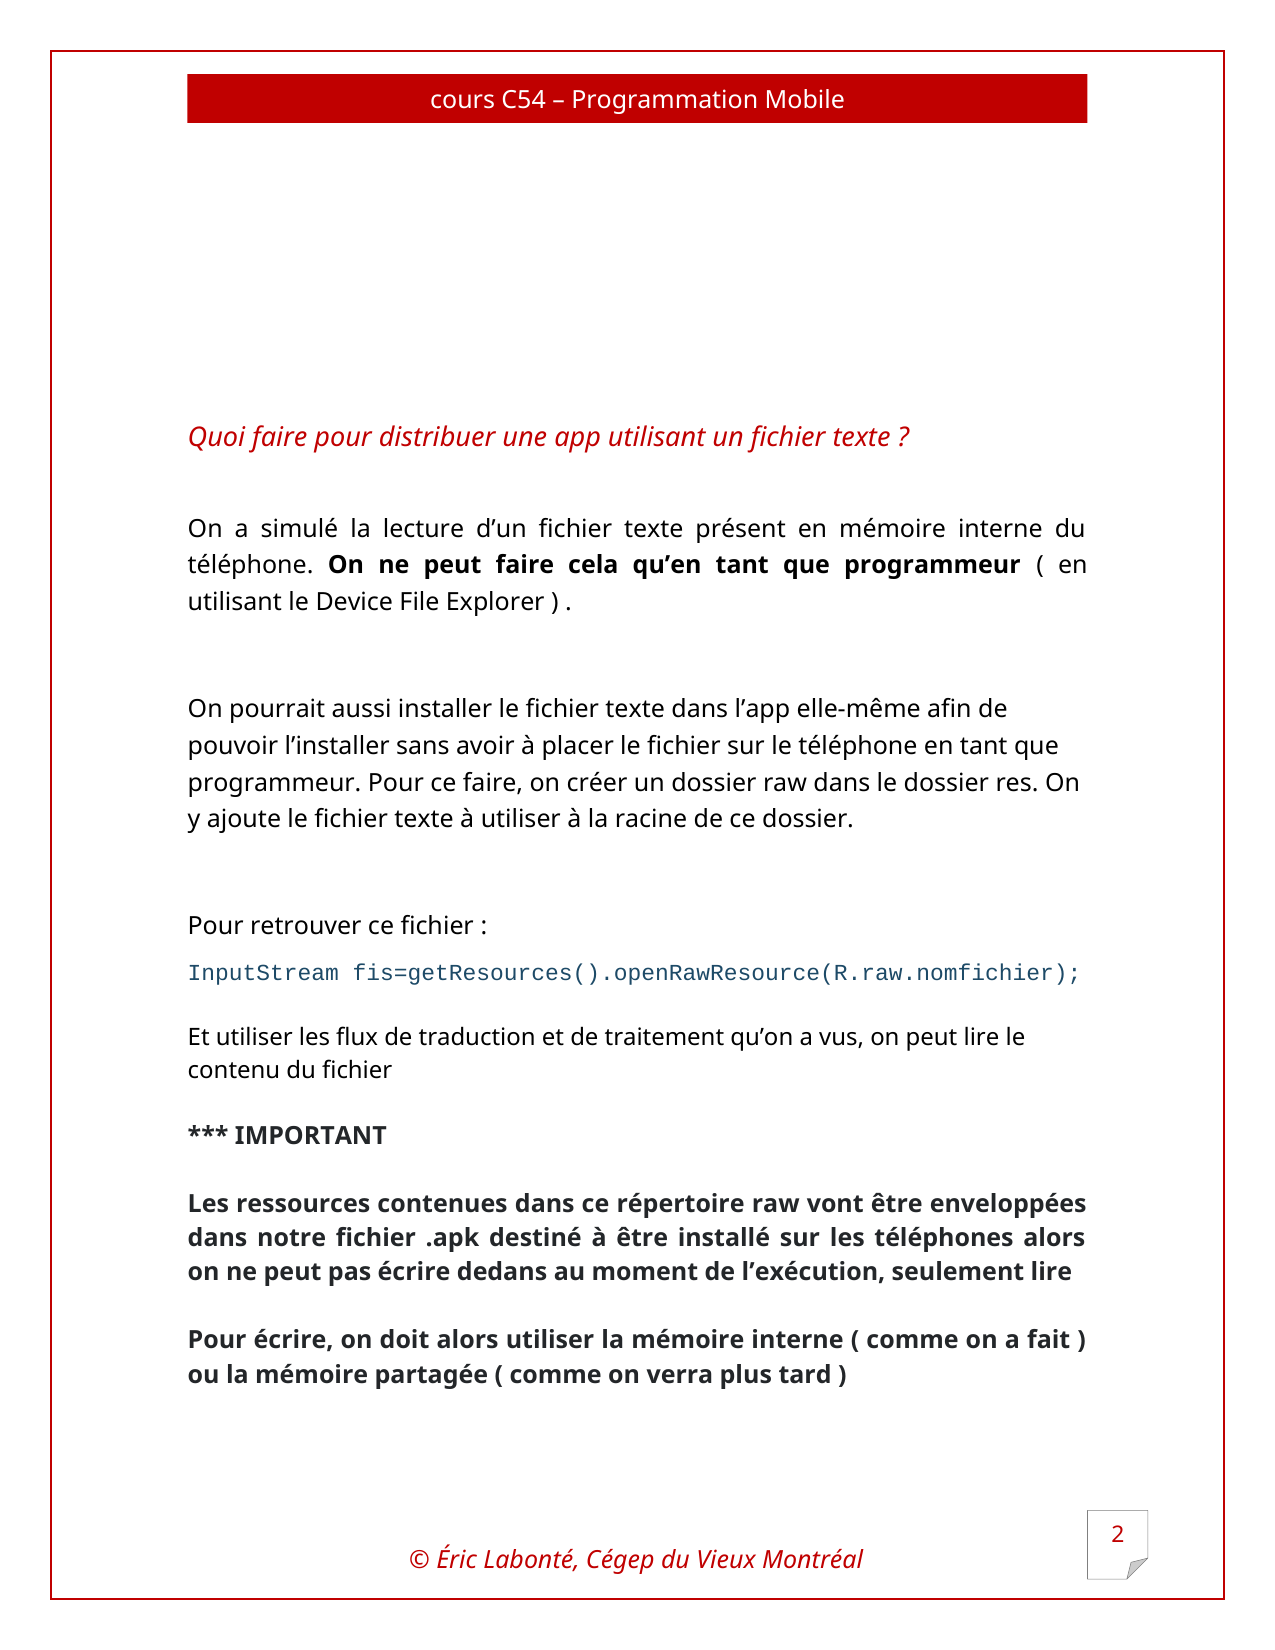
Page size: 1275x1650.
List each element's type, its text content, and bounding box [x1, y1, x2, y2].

text *** IMPORTANT [187, 1118, 1087, 1152]
text Pour retrouver ce fichier : [187, 908, 1087, 942]
text On a simulé la lecture d’un fichier texte présent en mémoire interne du téléphone. On ne peut faire cela qu’en tant que programmeur ( en utilisant le Device File Explorer ) . [187, 510, 1087, 618]
text On pourrait aussi installer le fichier texte dans l’app elle-même afin de pouvoir l’installer sans avoir à placer le fichier sur le téléphone en tant que programmeur. Pour ce faire, on créer un dossier raw dans le dossier res. On y ajoute le fichier texte à utiliser à la racine de ce dossier. [187, 691, 1087, 835]
text Et utiliser les flux de traduction et de traitement qu’on a vus, on peut lire le contenu du fichier [187, 1020, 1087, 1085]
text Les ressources contenues dans ce répertoire raw vont être enveloppées dans notre fichier .apk destiné à être installé sur les téléphones alors on ne peut pas écrire dedans au moment de l’exécution, seulement lire [187, 1186, 1087, 1288]
subtitle Quoi faire pour distribuer une app utilisant un fichier texte ? [187, 417, 1087, 454]
text InputStream fis=getResources().openRawResource(R.raw.nomfichier); [187, 961, 1087, 987]
text Pour écrire, on doit alors utiliser la mémoire interne ( comme on a fait ) ou la mémoire partagée ( comme on verra plus tard ) [187, 1322, 1087, 1390]
